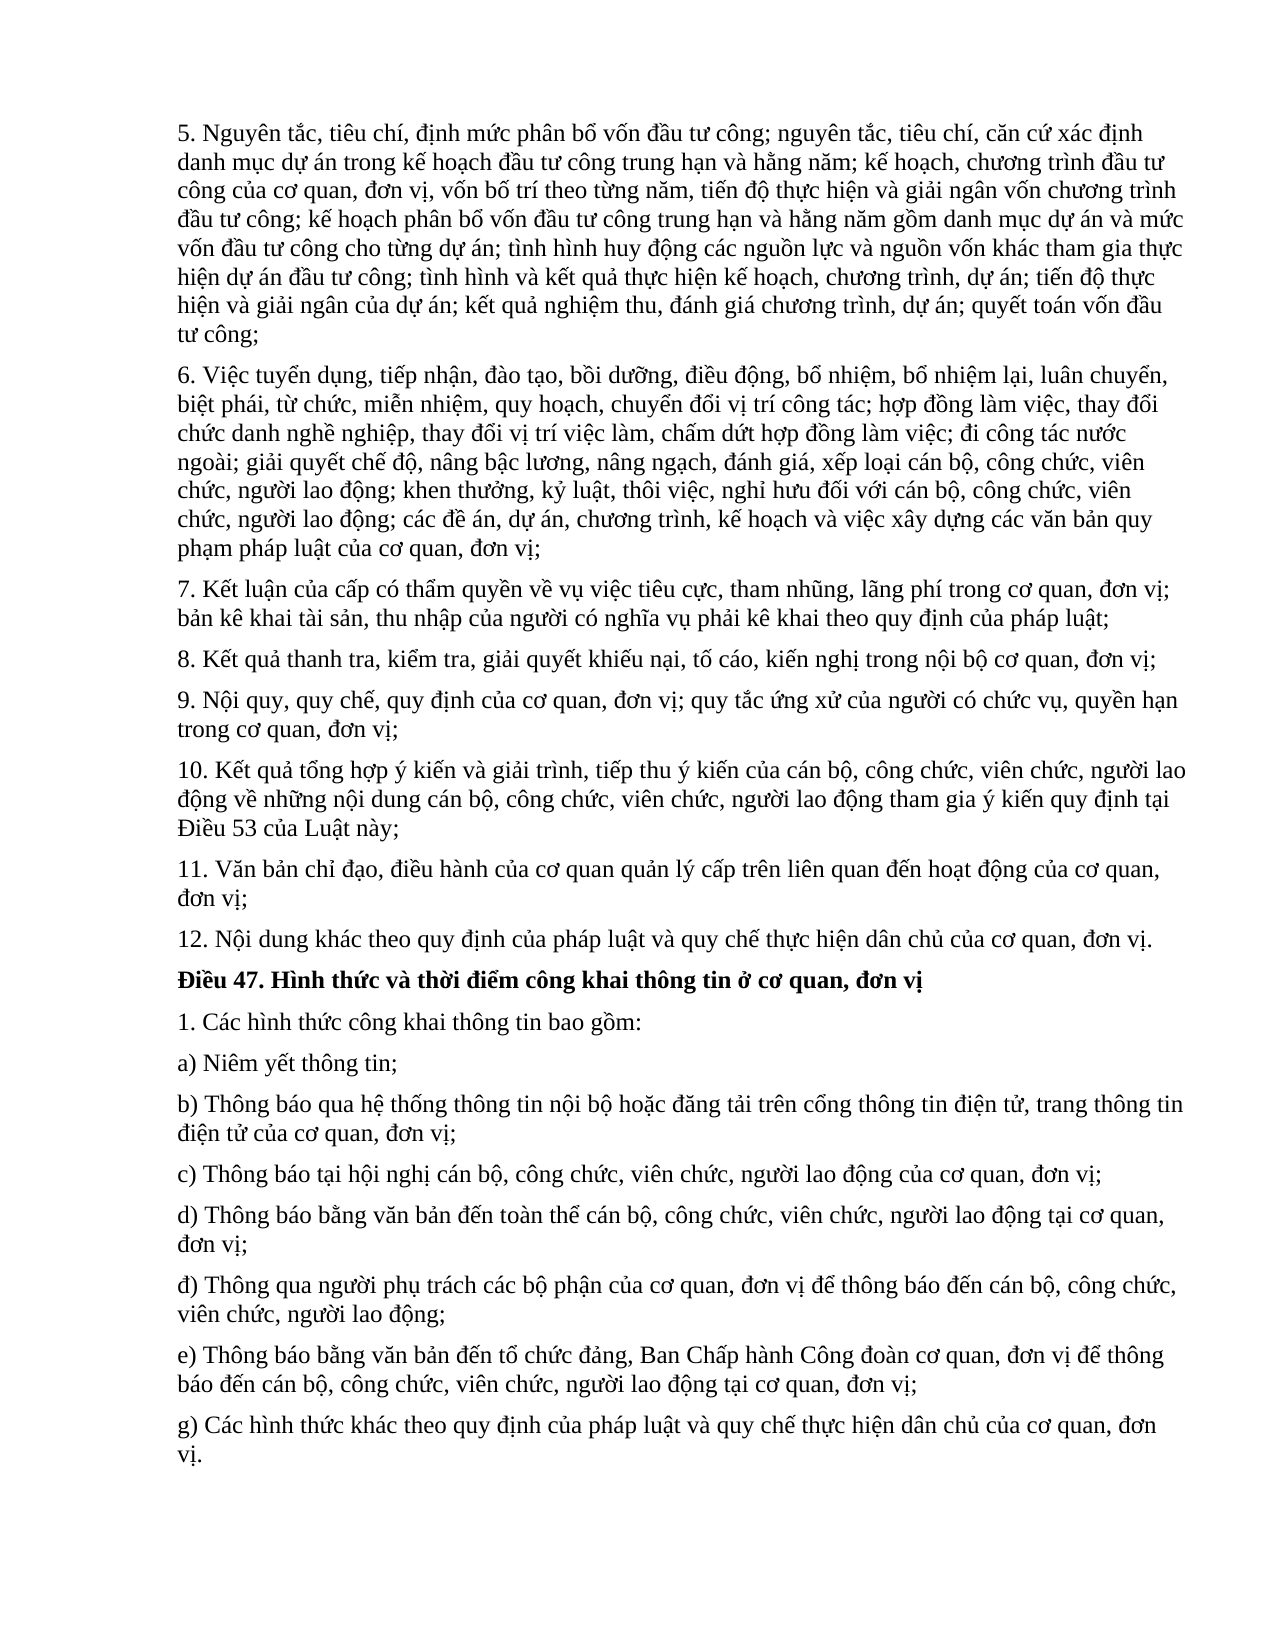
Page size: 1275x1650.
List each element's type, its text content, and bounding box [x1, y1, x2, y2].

text c) Thông báo tại hội nghị cán bộ, công chức, viên chức, người lao động của cơ quan, đơn vị; [177, 1159, 1186, 1188]
text b) Thông báo qua hệ thống thông tin nội bộ hoặc đăng tải trên cổng thông tin điện tử, trang thông tin điện tử của cơ quan, đơn vị; [177, 1089, 1186, 1147]
text e) Thông báo bằng văn bản đến tổ chức đảng, Ban Chấp hành Công đoàn cơ quan, đơn vị để thông báo đến cán bộ, công chức, viên chức, người lao động tại cơ quan, đơn vị; [177, 1341, 1186, 1398]
text 9. Nội quy, quy chế, quy định của cơ quan, đơn vị; quy tắc ứng xử của người có chức vụ, quyền hạn trong cơ quan, đơn vị; [177, 686, 1186, 743]
text 5. Nguyên tắc, tiêu chí, định mức phân bổ vốn đầu tư công; nguyên tắc, tiêu chí, căn cứ xác định danh mục dự án trong kế hoạch đầu tư công trung hạn và hằng năm; kế hoạch, chương trình đầu tư công của cơ quan, đơn vị, vốn bố trí theo từng năm, tiến độ thực hiện và giải ngân vốn chương trình đầu tư công; kế hoạch phân bổ vốn đầu tư công trung hạn và hằng năm gồm danh mục dự án và mức vốn đầu tư công cho từng dự án; tình hình huy động các nguồn lực và nguồn vốn khác tham gia thực hiện dự án đầu tư công; tình hình và kết quả thực hiện kế hoạch, chương trình, dự án; tiến độ thực hiện và giải ngân của dự án; kết quả nghiệm thu, đánh giá chương trình, dự án; quyết toán vốn đầu tư công; [177, 118, 1186, 348]
text 7. Kết luận của cấp có thẩm quyền về vụ việc tiêu cực, tham nhũng, lãng phí trong cơ quan, đơn vị; bản kê khai tài sản, thu nhập của người có nghĩa vụ phải kê khai theo quy định của pháp luật; [177, 574, 1186, 632]
text 6. Việc tuyển dụng, tiếp nhận, đào tạo, bồi dưỡng, điều động, bổ nhiệm, bổ nhiệm lại, luân chuyển, biệt phái, từ chức, miễn nhiệm, quy hoạch, chuyển đổi vị trí công tác; hợp đồng làm việc, thay đổi chức danh nghề nghiệp, thay đổi vị trí việc làm, chấm dứt hợp đồng làm việc; đi công tác nước ngoài; giải quyết chế độ, nâng bậc lương, nâng ngạch, đánh giá, xếp loại cán bộ, công chức, viên chức, người lao động; khen thưởng, kỷ luật, thôi việc, nghỉ hưu đối với cán bộ, công chức, viên chức, người lao động; các đề án, dự án, chương trình, kế hoạch và việc xây dựng các văn bản quy phạm pháp luật của cơ quan, đơn vị; [177, 361, 1186, 562]
text đ) Thông qua người phụ trách các bộ phận của cơ quan, đơn vị để thông báo đến cán bộ, công chức, viên chức, người lao động; [177, 1271, 1186, 1328]
text 1. Các hình thức công khai thông tin bao gồm: [177, 1007, 1186, 1036]
text 8. Kết quả thanh tra, kiểm tra, giải quyết khiếu nại, tố cáo, kiến nghị trong nội bộ cơ quan, đơn vị; [177, 644, 1186, 673]
text 10. Kết quả tổng hợp ý kiến và giải trình, tiếp thu ý kiến của cán bộ, công chức, viên chức, người lao động về những nội dung cán bộ, công chức, viên chức, người lao động tham gia ý kiến quy định tại Điều 53 của Luật này; [177, 756, 1186, 842]
text 12. Nội dung khác theo quy định của pháp luật và quy chế thực hiện dân chủ của cơ quan, đơn vị. [177, 924, 1186, 953]
text Điều 47. Hình thức và thời điểm công khai thông tin ở cơ quan, đơn vị [177, 966, 1186, 994]
text g) Các hình thức khác theo quy định của pháp luật và quy chế thực hiện dân chủ của cơ quan, đơn vị. [177, 1411, 1186, 1468]
text d) Thông báo bằng văn bản đến toàn thể cán bộ, công chức, viên chức, người lao động tại cơ quan, đơn vị; [177, 1201, 1186, 1258]
text a) Niêm yết thông tin; [177, 1048, 1186, 1077]
text 11. Văn bản chỉ đạo, điều hành của cơ quan quản lý cấp trên liên quan đến hoạt động của cơ quan, đơn vị; [177, 854, 1186, 912]
